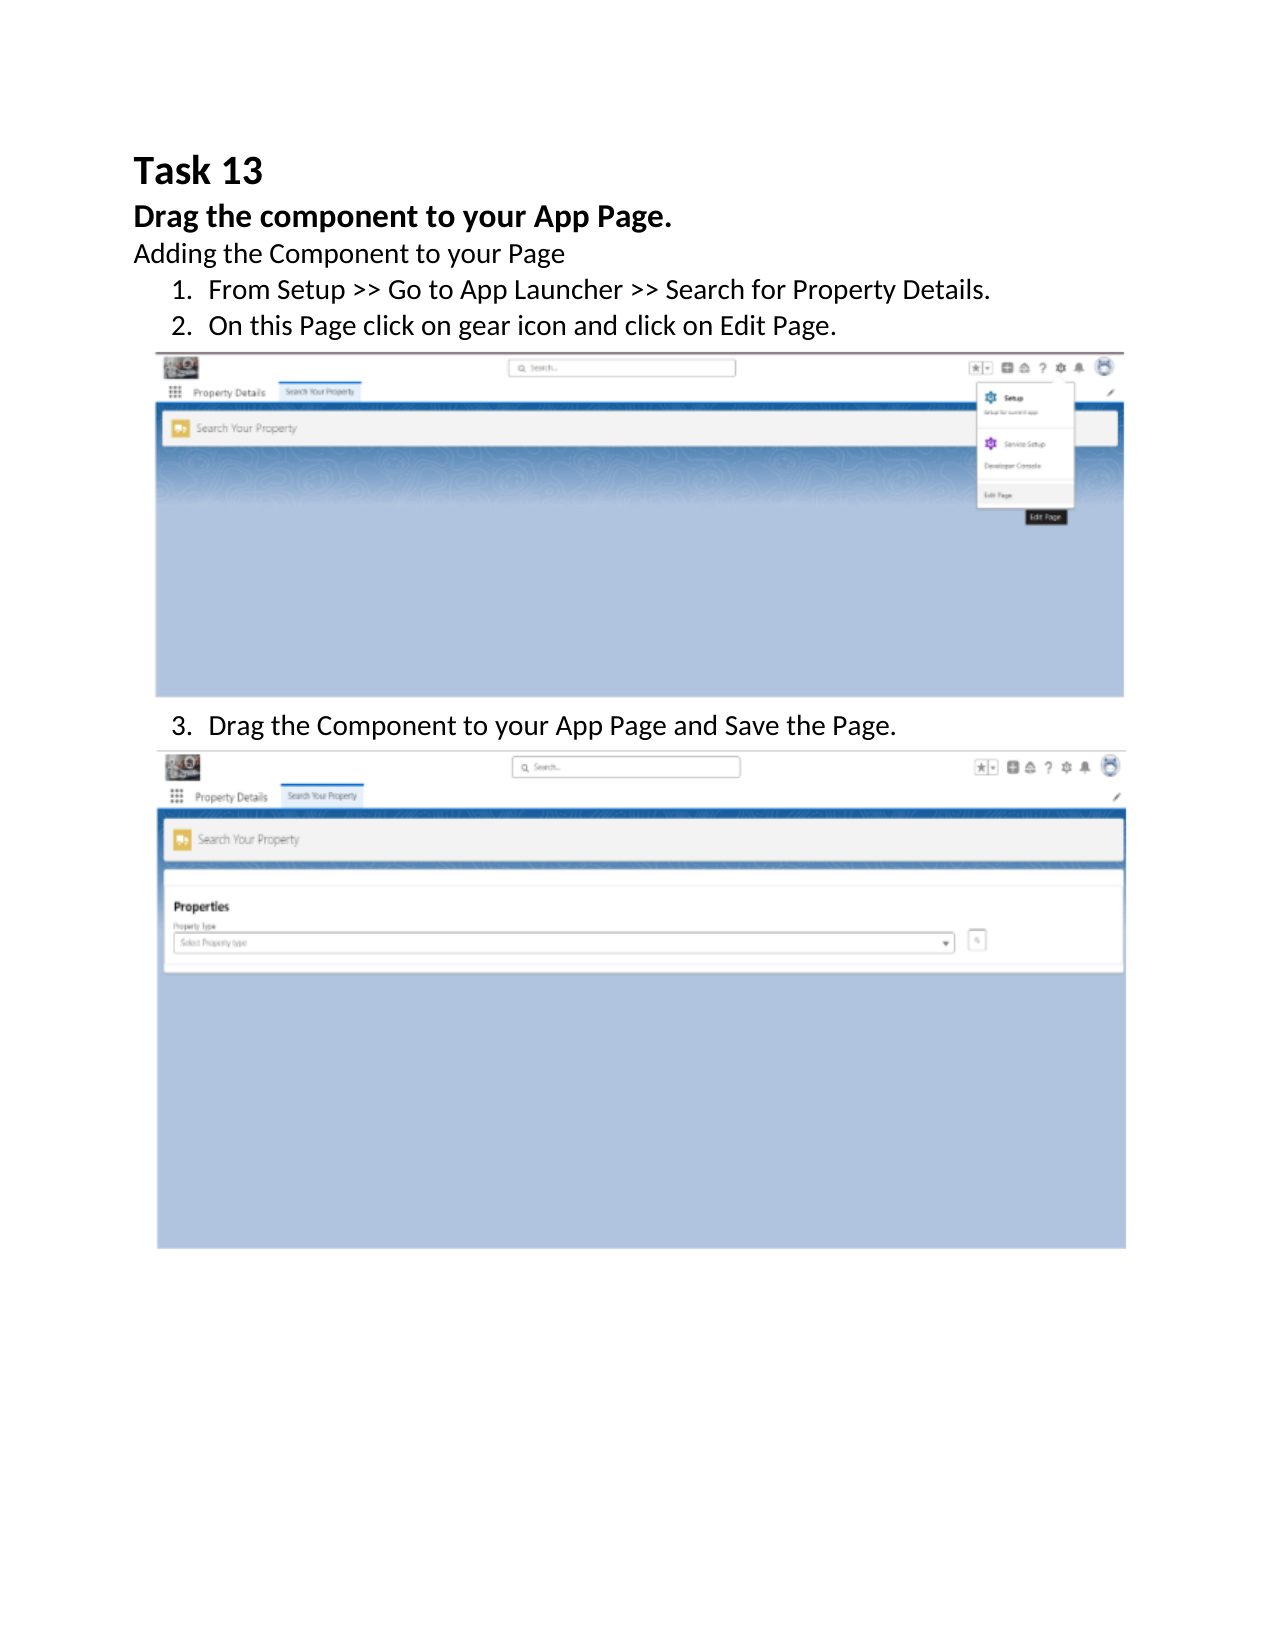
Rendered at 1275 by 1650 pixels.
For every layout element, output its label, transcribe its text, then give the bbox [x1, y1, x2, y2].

subtitle Task 13 [133, 144, 1124, 194]
picture [133, 342, 1136, 708]
list On this Page click on gear icon and click on Edit Page. [171, 307, 1135, 342]
subtitle From Setup >> Go to App Launcher >> Search for Property Details. [171, 271, 1124, 307]
subtitle Drag the component to your App Page. [133, 194, 1124, 235]
list Drag the Component to your App Page and Save the Page. [171, 708, 1135, 742]
picture [133, 742, 1136, 1259]
subtitle Adding the Component to your Page [133, 235, 1124, 271]
